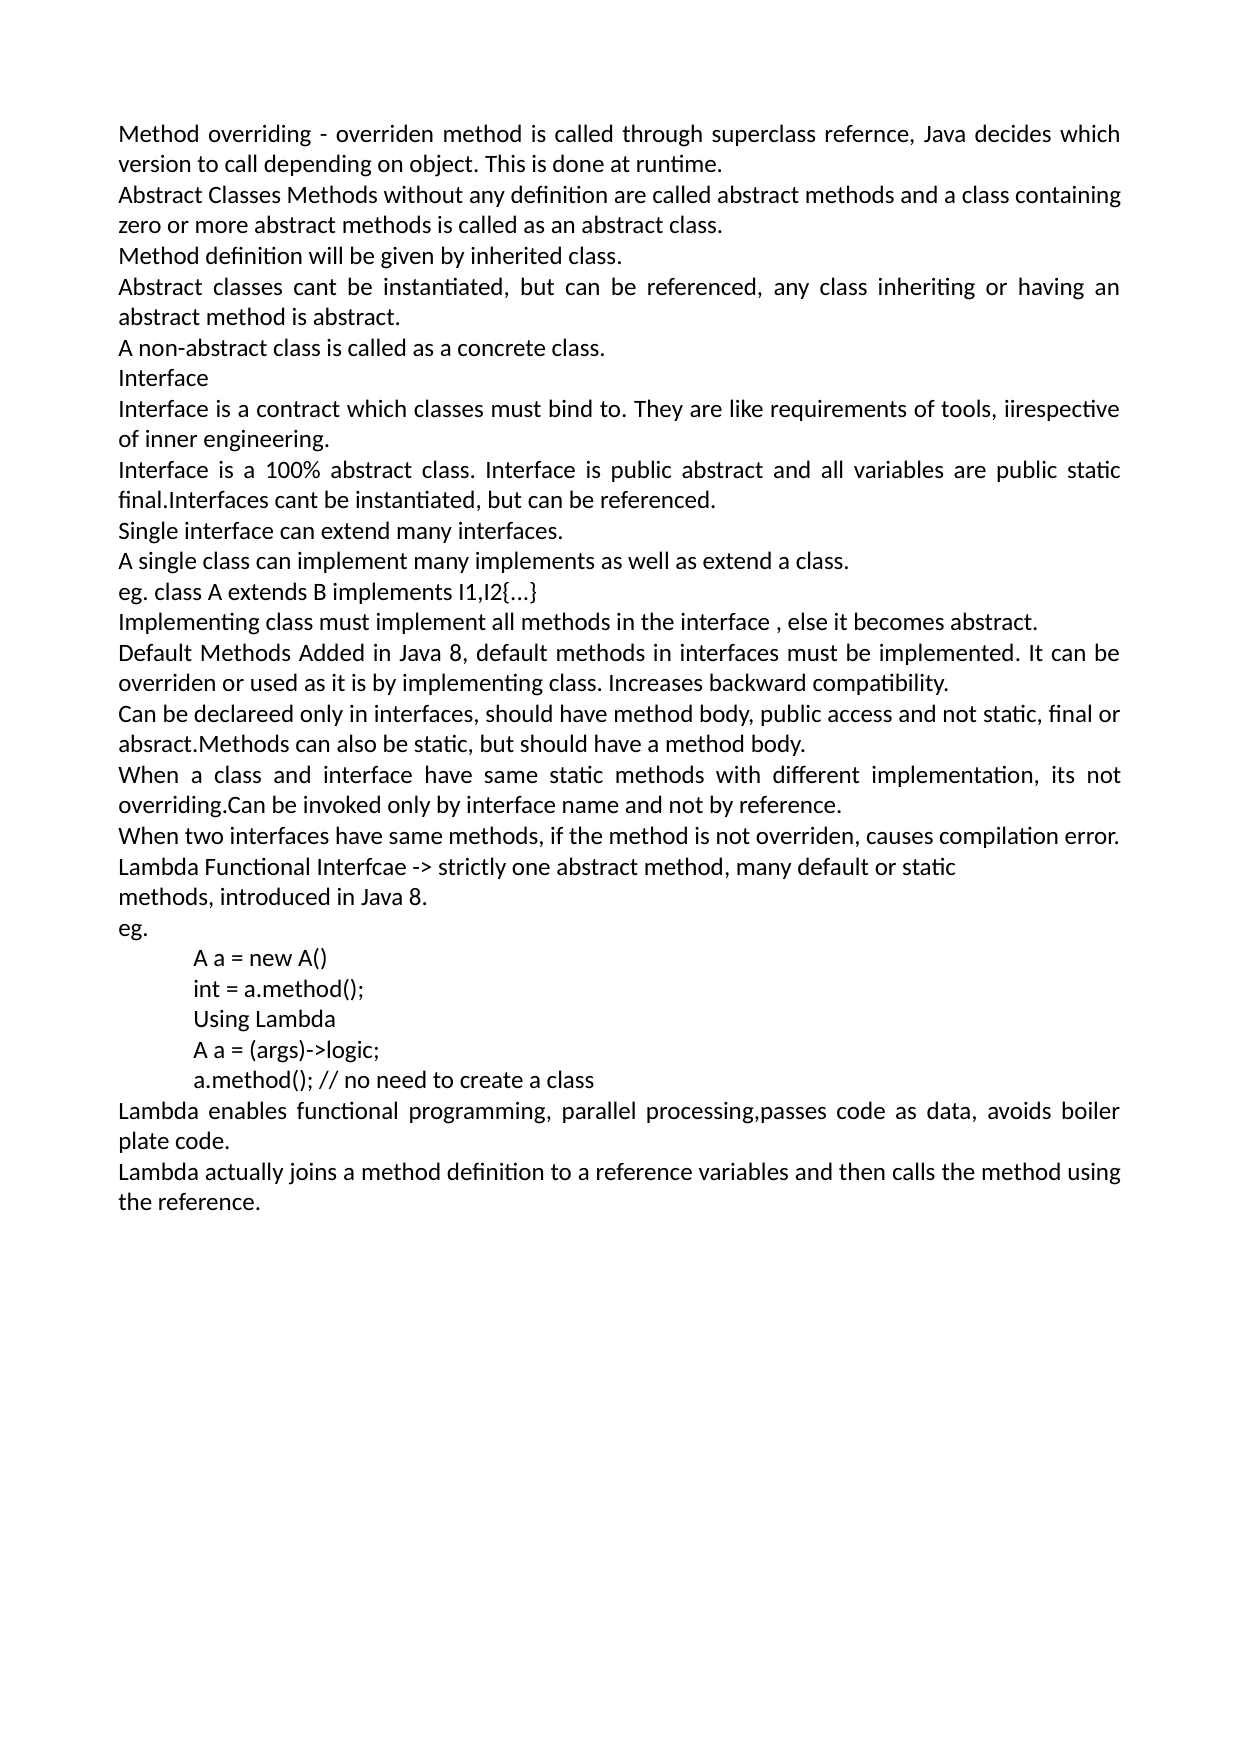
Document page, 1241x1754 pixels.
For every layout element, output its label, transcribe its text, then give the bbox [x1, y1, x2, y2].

text methods, introduced in Java 8. [118, 881, 1122, 912]
text A a = new A() [193, 942, 1122, 973]
text A non-abstract class is called as a concrete class. [118, 332, 1122, 362]
text Abstract Classes Methods without any definition are called abstract methods and a class containing zero or more abstract methods is called as an abstract class. [118, 179, 1122, 240]
text eg. class A extends B implements I1,I2{...} [118, 576, 1122, 606]
text Method definition will be given by inherited class. [118, 240, 1122, 271]
text Method overriding - overriden method is called through superclass refernce, Java decides which version to call depending on object. This is done at runtime. [118, 118, 1122, 179]
text Single interface can extend many interfaces. [118, 515, 1122, 545]
text Can be declareed only in interfaces, should have method body, public access and not static, final or absract.Methods can also be static, but should have a method body. [118, 698, 1122, 759]
text eg. [118, 912, 1122, 942]
text Abstract classes cant be instantiated, but can be referenced, any class inheriting or having an abstract method is abstract. [118, 271, 1122, 332]
text int = a.method(); [193, 973, 1122, 1003]
text When a class and interface have same static methods with different implementation, its not overriding.Can be invoked only by interface name and not by reference. [118, 759, 1122, 820]
text A single class can implement many implements as well as extend a class. [118, 545, 1122, 576]
text Implementing class must implement all methods in the interface , else it becomes abstract. [118, 606, 1122, 637]
text Default Methods Added in Java 8, default methods in interfaces must be implemented. It can be overriden or used as it is by implementing class. Increases backward compatibility. [118, 637, 1122, 698]
text Lambda actually joins a method definition to a reference variables and then calls the method using the reference. [118, 1156, 1122, 1217]
text When two interfaces have same methods, if the method is not overriden, causes compilation error. [118, 820, 1122, 851]
text a.method(); // no need to create a class [193, 1064, 1122, 1095]
text Lambda Functional Interfcae -> strictly one abstract method, many default or static [118, 851, 1122, 881]
text Lambda enables functional programming, parallel processing,passes code as data, avoids boiler plate code. [118, 1095, 1122, 1156]
text A a = (args)->logic; [193, 1034, 1122, 1064]
text Interface [118, 362, 1122, 393]
text Interface is a 100% abstract class. Interface is public abstract and all variables are public static final.Interfaces cant be instantiated, but can be referenced. [118, 454, 1122, 515]
text Interface is a contract which classes must bind to. They are like requirements of tools, iirespective of inner engineering. [118, 393, 1122, 454]
text Using Lambda [193, 1003, 1122, 1034]
